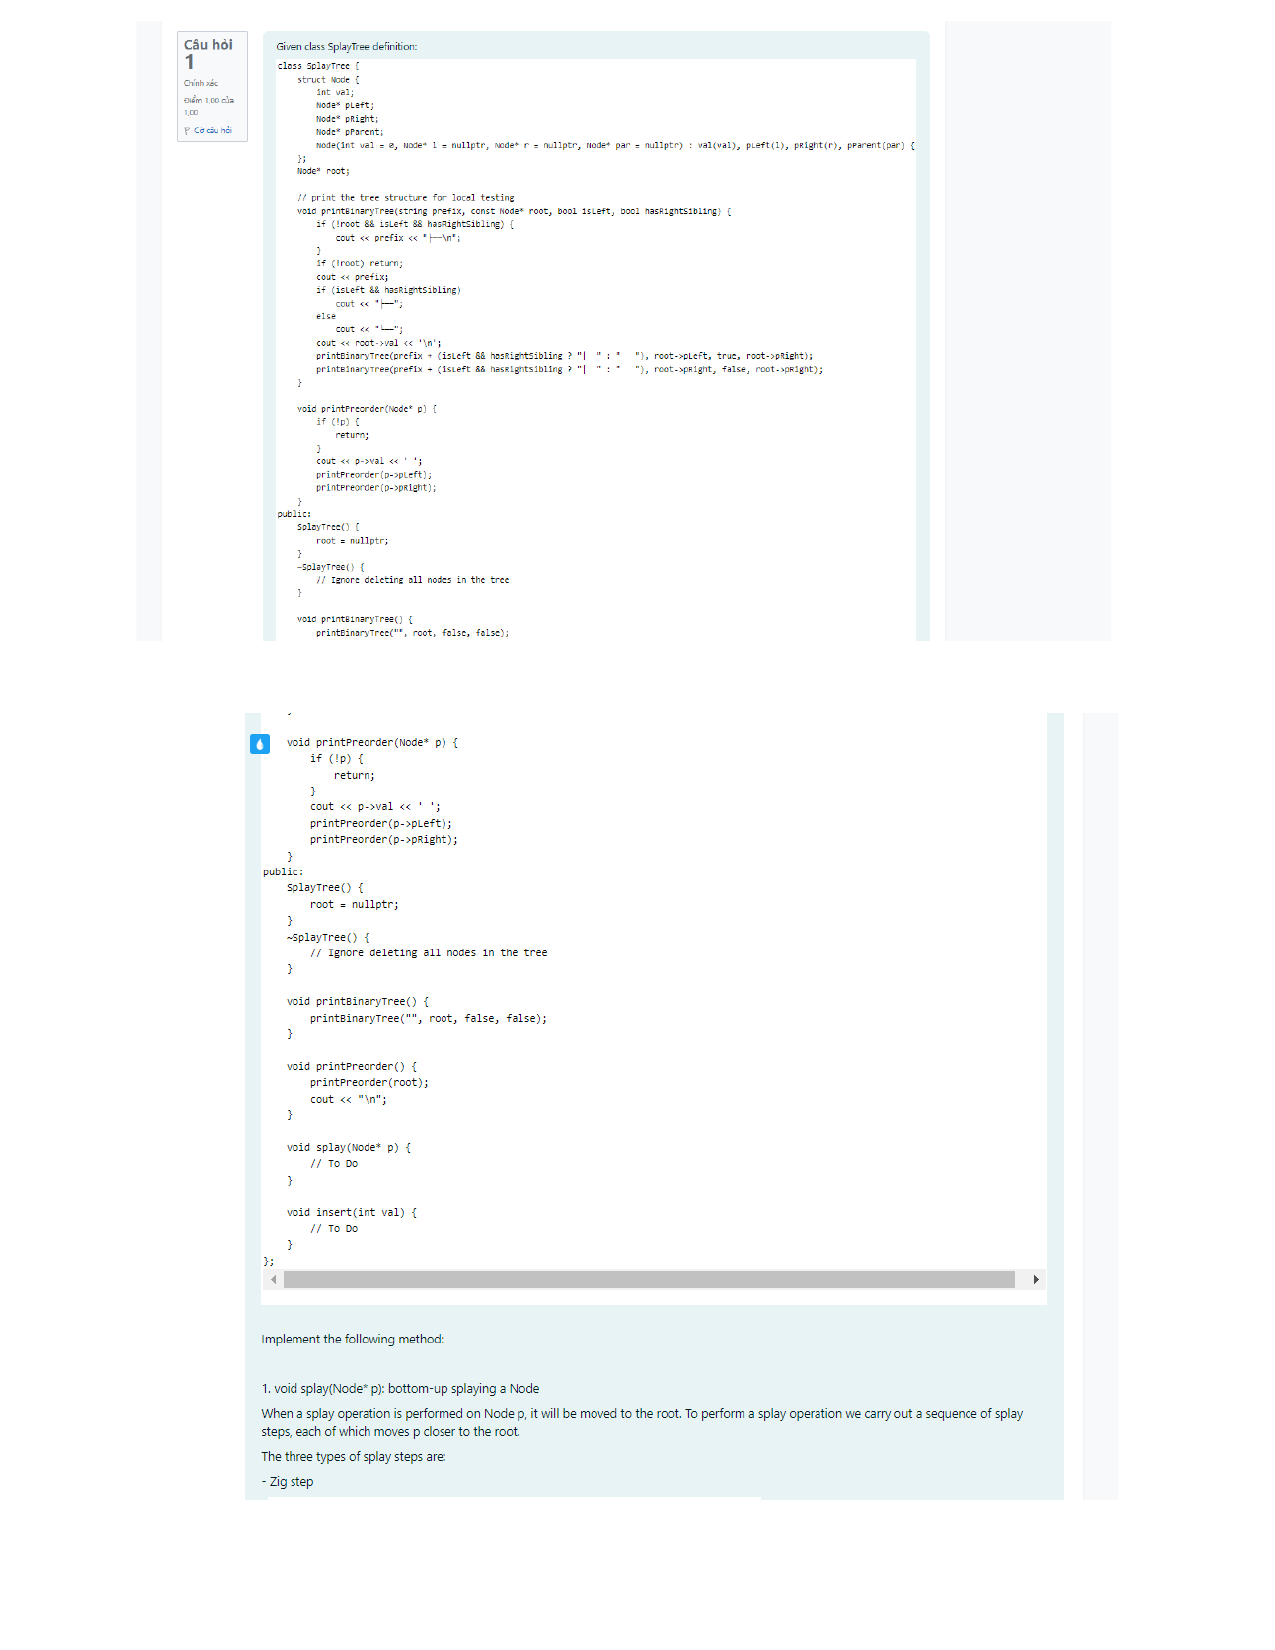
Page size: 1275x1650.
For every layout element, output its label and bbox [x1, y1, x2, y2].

picture [136, 21, 1112, 641]
picture [143, 713, 1119, 1500]
